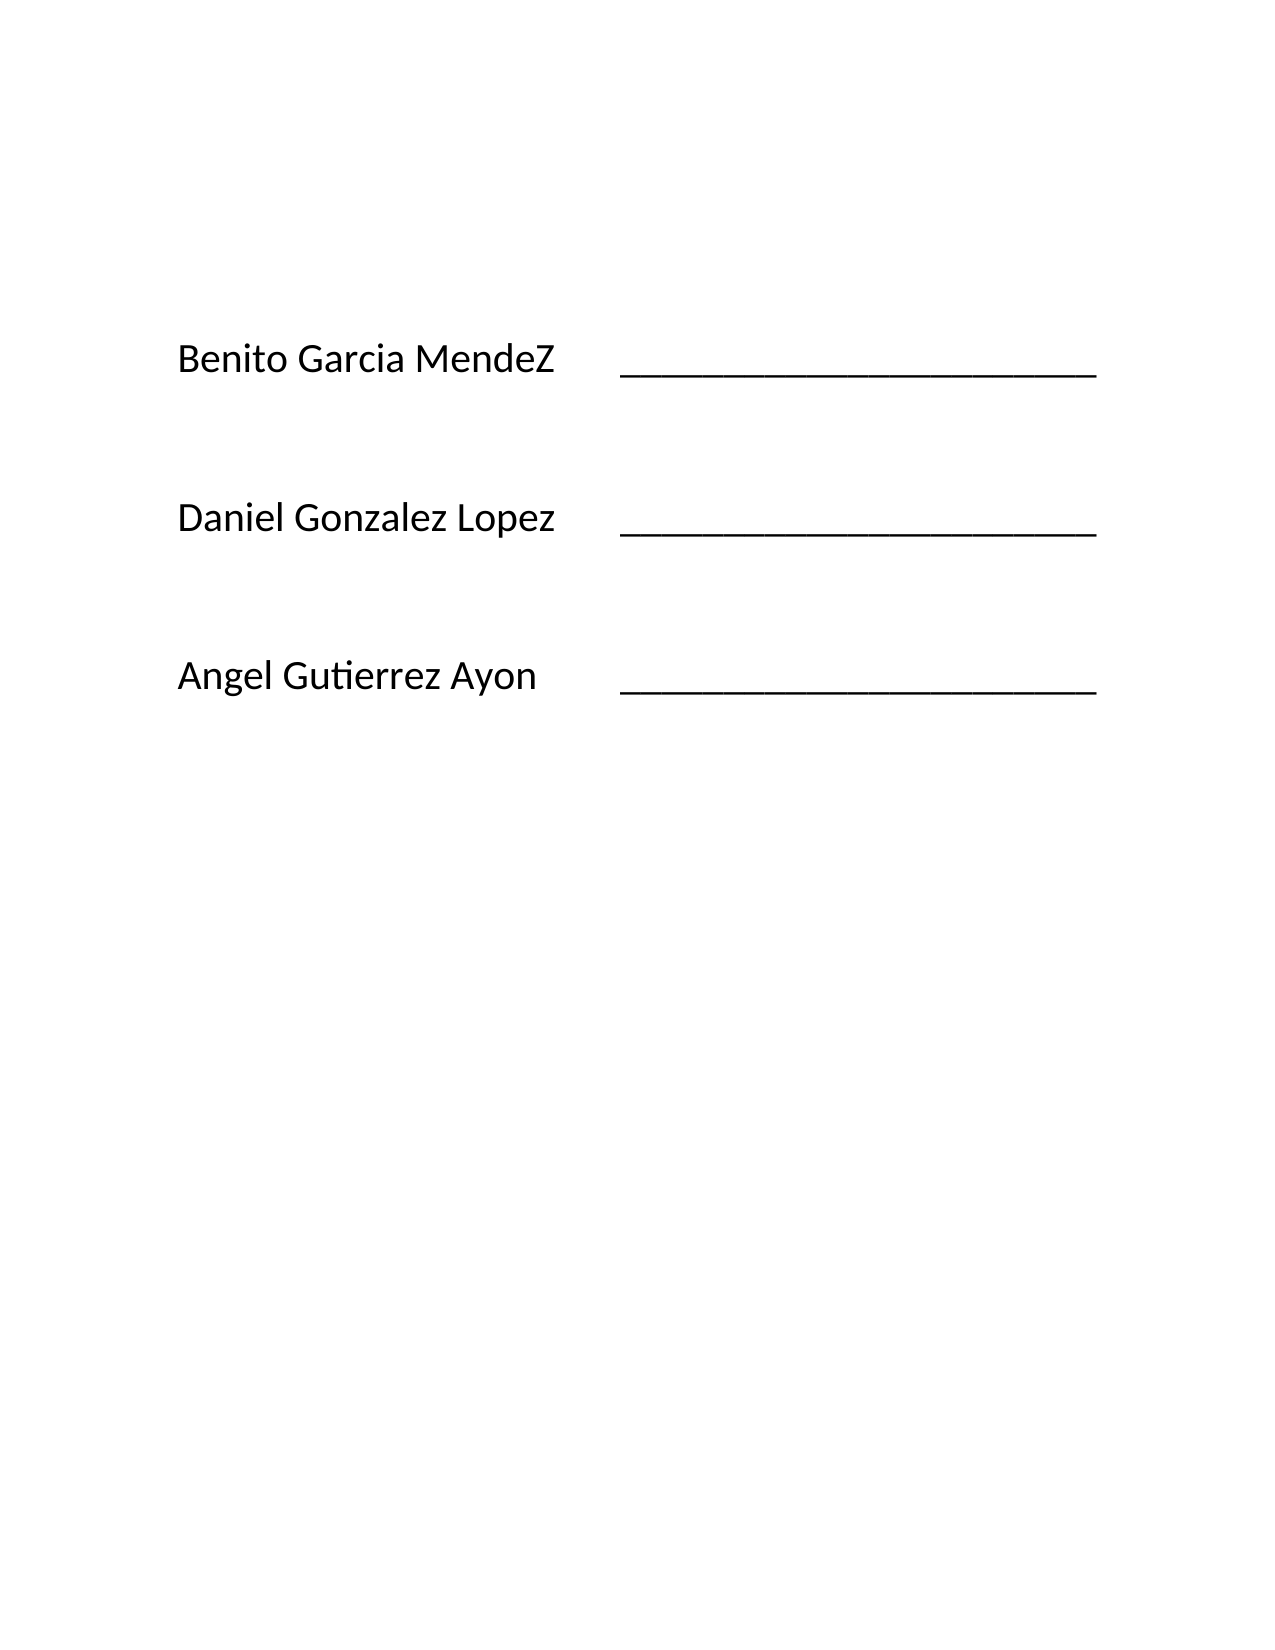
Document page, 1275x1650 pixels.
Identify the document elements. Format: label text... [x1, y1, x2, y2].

text Angel Gutierrez Ayon _______________________ [177, 649, 1098, 700]
text Daniel Gonzalez Lopez _______________________ [177, 491, 1098, 542]
text Benito Garcia MendeZ _______________________ [177, 332, 1098, 383]
